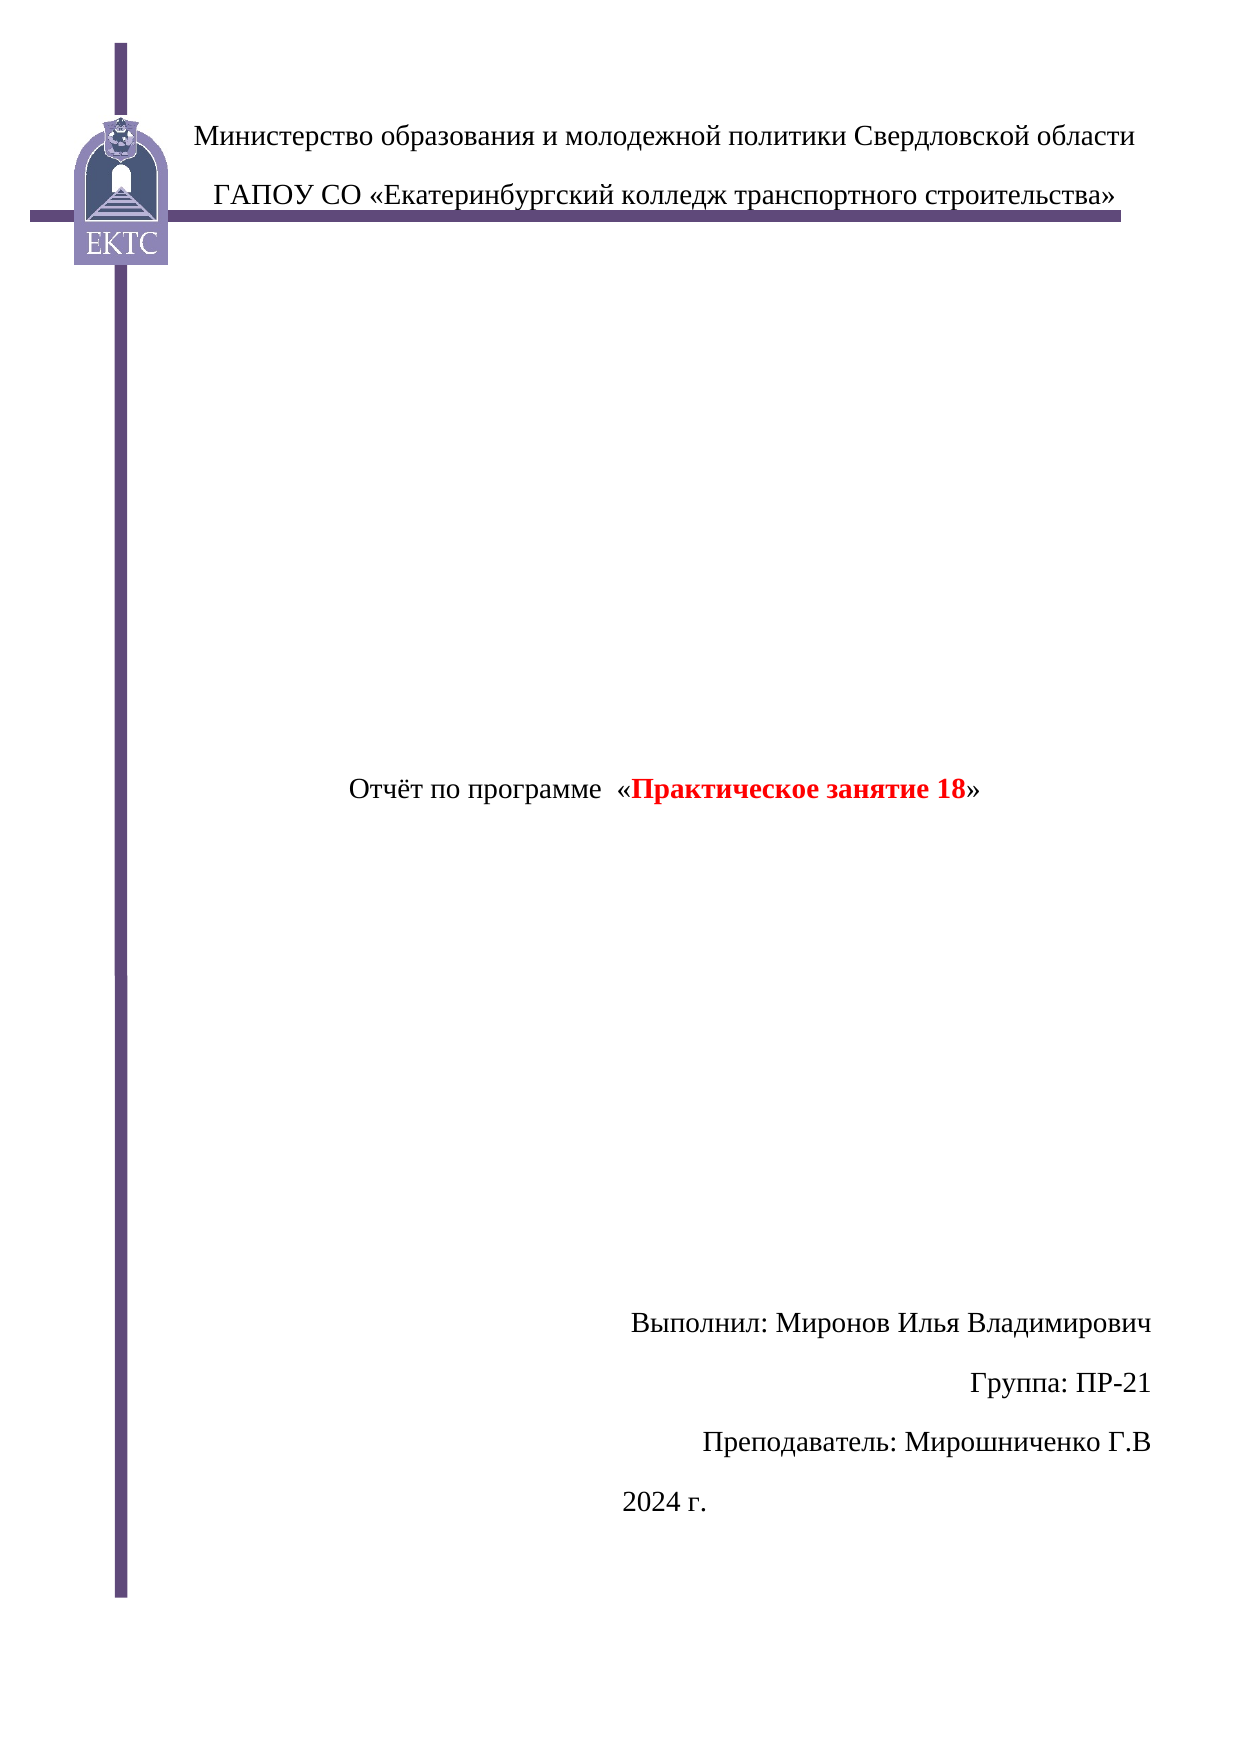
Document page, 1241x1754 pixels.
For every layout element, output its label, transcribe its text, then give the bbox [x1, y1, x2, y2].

text Преподаватель: Мирошниченко Г.В [177, 1424, 1152, 1458]
text Отчёт по программе «Практическое занятие 18» [177, 771, 1152, 805]
text Группа: ПР-21 [177, 1365, 1152, 1398]
text 2024 г. [177, 1484, 1152, 1517]
text ГАПОУ СО «Екатеринбургский колледж транспортного строительства» [177, 177, 1152, 211]
picture [74, 115, 168, 265]
text Министерство образования и молодежной политики Свердловской области [177, 118, 1152, 152]
text Выполнил: Миронов Илья Владимирович [177, 1306, 1152, 1339]
